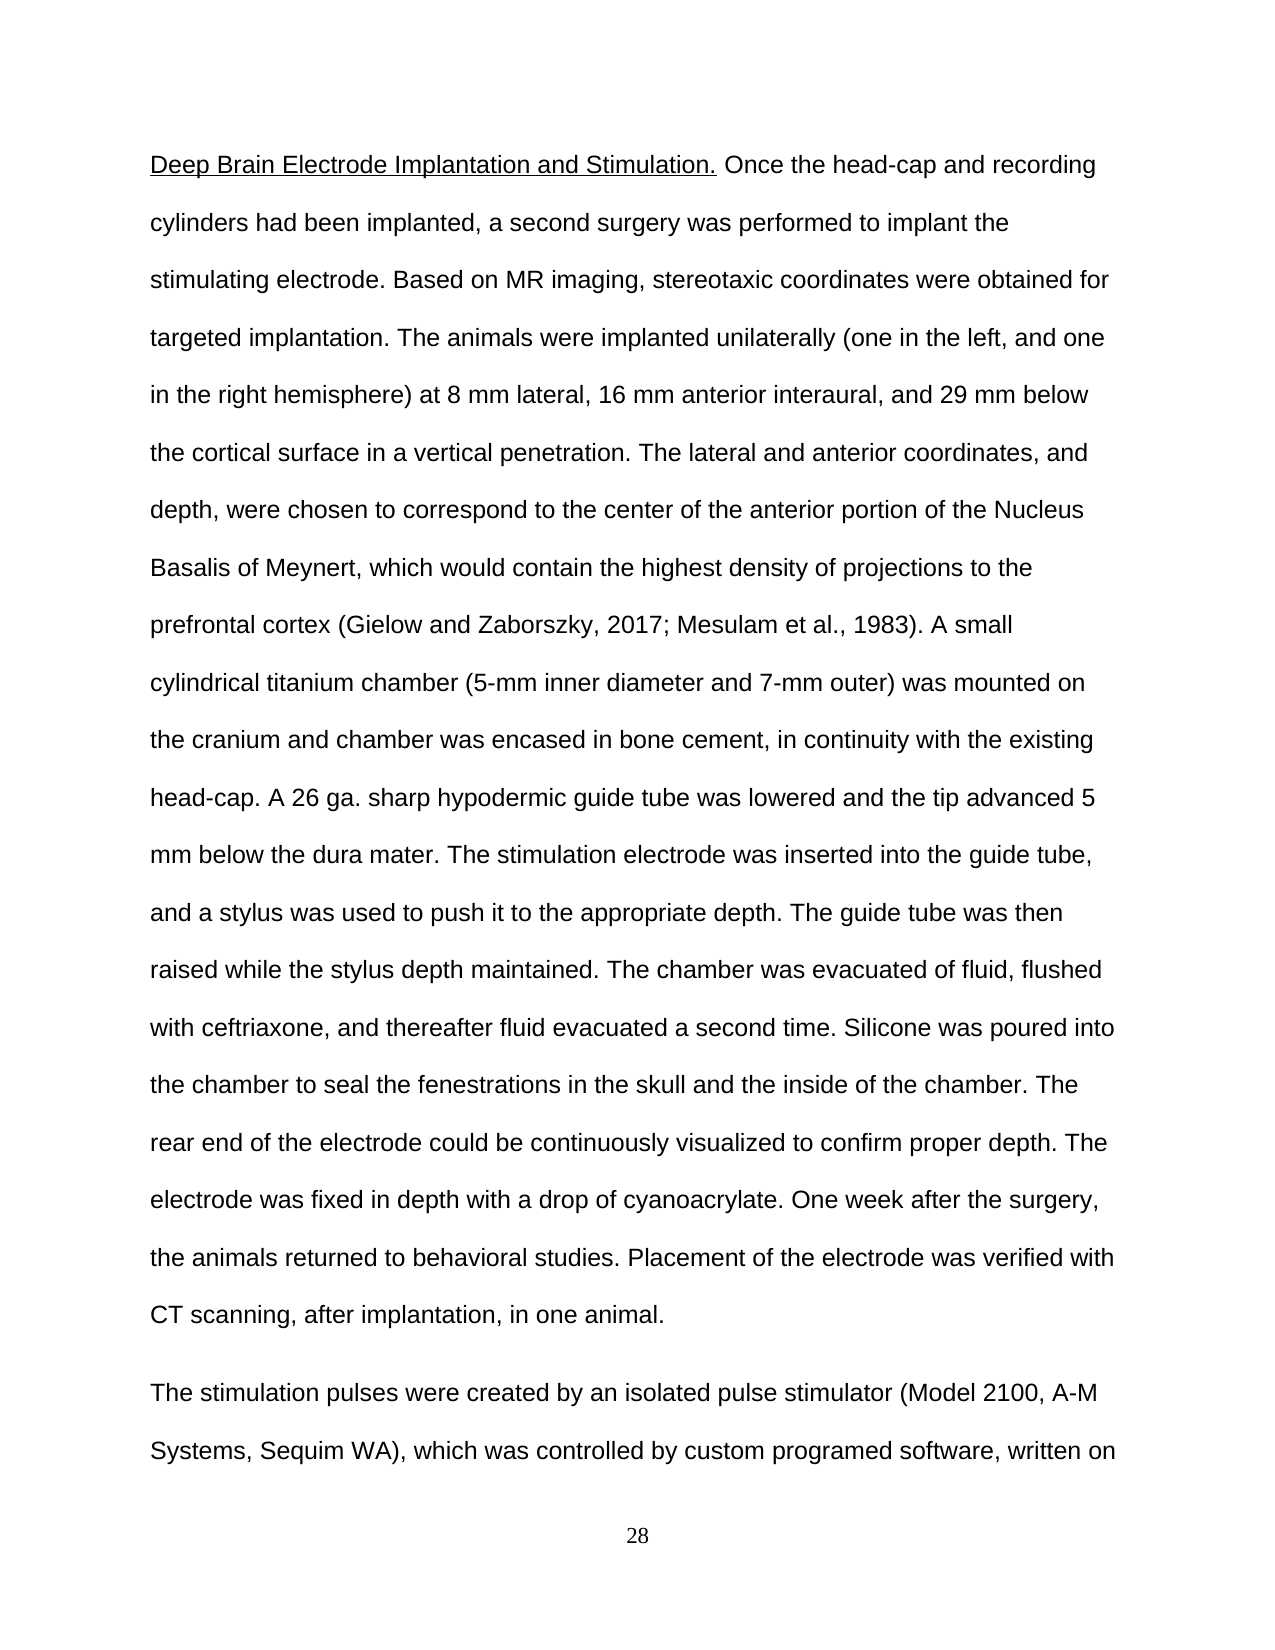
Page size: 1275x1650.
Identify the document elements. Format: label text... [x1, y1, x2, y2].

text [150, 1378, 1125, 1464]
text Deep Brain Electrode Implantation and Stimulation. Once the head-cap and recording cylinders had been implanted, a second surgery was performed to implant the stimulating electrode. Based on MR imaging, stereotaxic coordinates were obtained for targeted implantation. The animals were implanted unilaterally (one in the left, and one in the right hemisphere) at 8 mm lateral, 16 mm anterior interaural, and 29 mm below the cortical surface in a vertical penetration. The lateral and anterior coordinates, and depth, were chosen to correspond to the center of the anterior portion of the Nucleus Basalis of Meynert, which would contain the highest density of projections to the prefrontal cortex (Gielow and Zaborszky, 2017; Mesulam et al., 1983). A small cylindrical titanium chamber (5-mm inner diameter and 7-mm outer) was mounted on the cranium and chamber was encased in bone cement, in continuity with the existing head-cap. A 26 ga. sharp hypodermic guide tube was lowered and the tip advanced 5 mm below the dura mater. The stimulation electrode was inserted into the guide tube, and a stylus was used to push it to the appropriate depth. The guide tube was then raised while the stylus depth maintained. The chamber was evacuated of fluid, flushed with ceftriaxone, and thereafter fluid evacuated a second time. Silicone was poured into the chamber to seal the fenestrations in the skull and the inside of the chamber. The rear end of the electrode could be continuously visualized to confirm proper depth. The electrode was fixed in depth with a drop of cyanoacrylate. One week after the surgery, the animals returned to behavioral studies. Placement of the electrode was verified with CT scanning, after implantation, in one animal. [150, 150, 1125, 1329]
